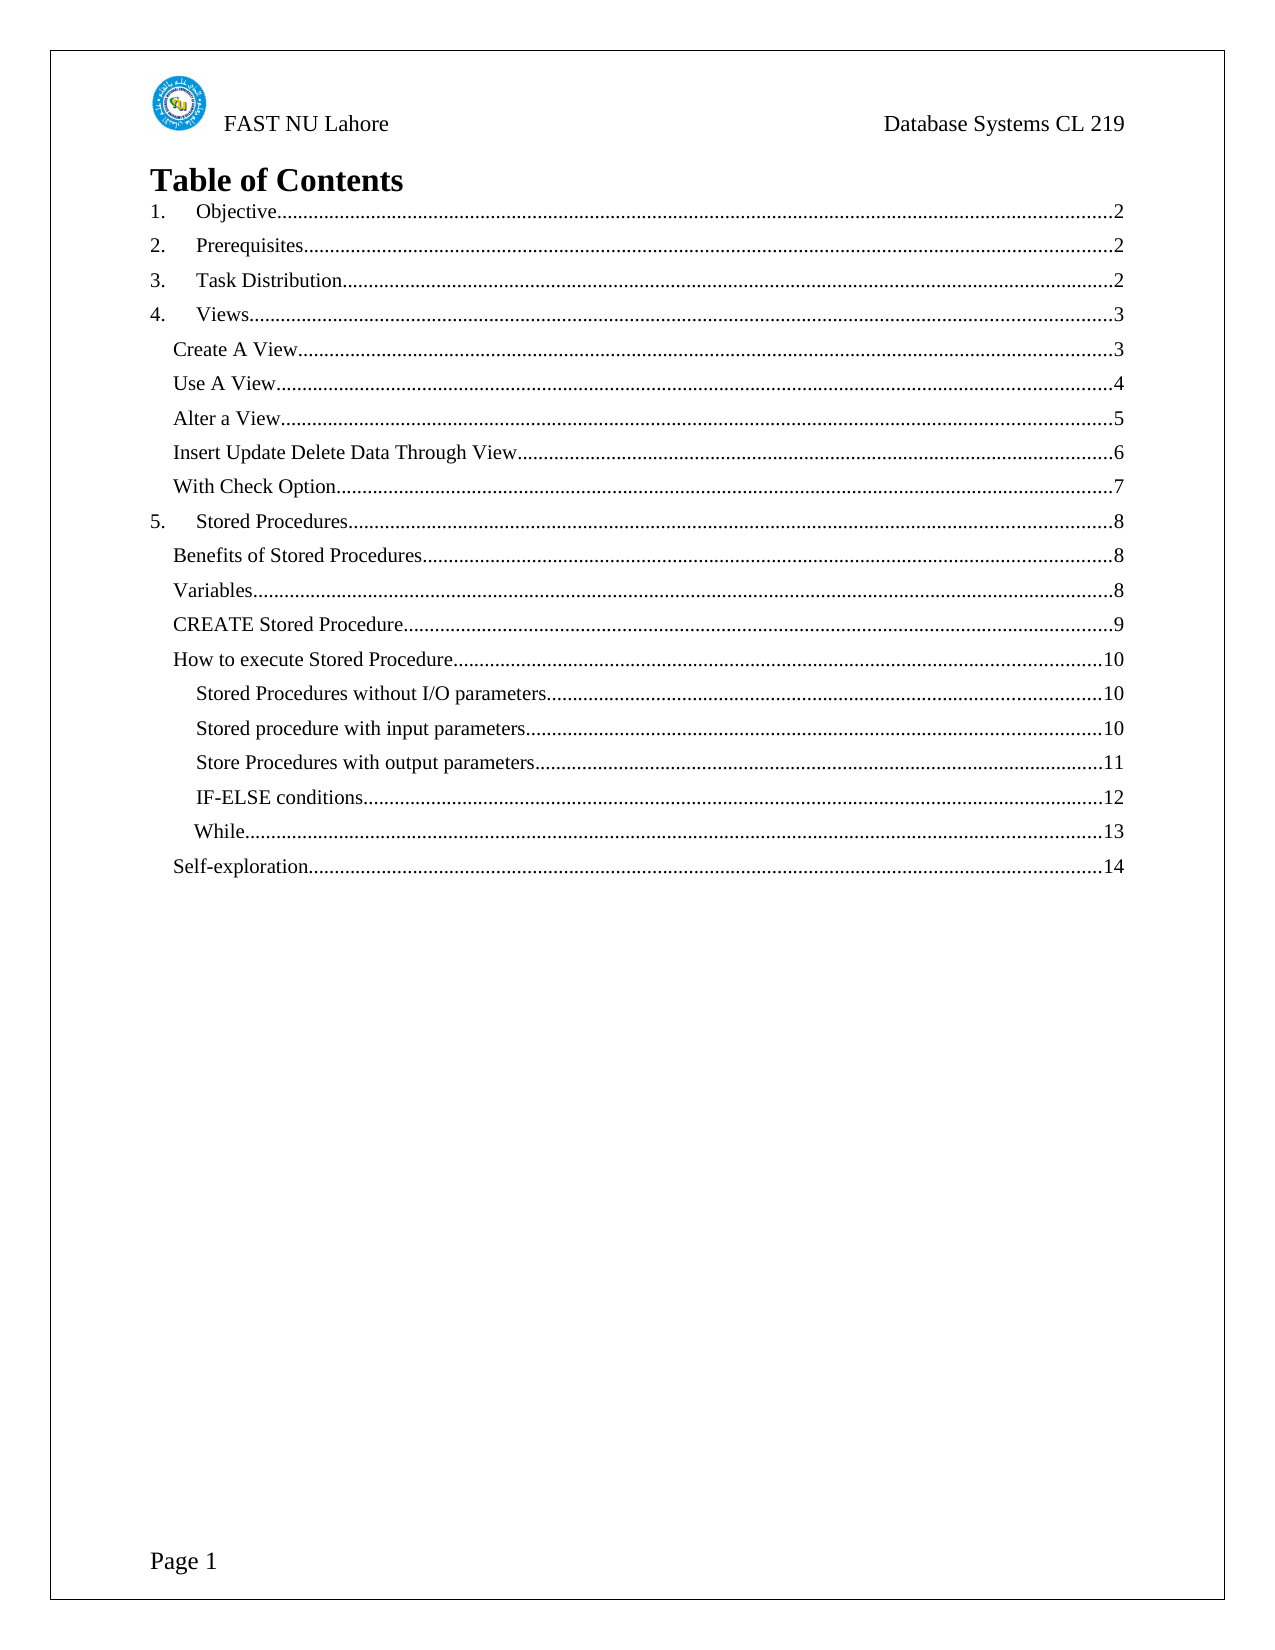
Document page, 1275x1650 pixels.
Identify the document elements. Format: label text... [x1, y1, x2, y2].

text While 13 [173, 819, 1125, 843]
text IF-ELSE conditions 12 [196, 785, 1125, 809]
text How to execute Stored Procedure 10 [173, 647, 1125, 671]
text Table of Contents [150, 160, 1125, 199]
text Store Procedures with output parameters 11 [196, 750, 1125, 774]
text 5. Stored Procedures 8 [150, 509, 1125, 533]
text Alter a View 5 [173, 406, 1125, 429]
text Use A View 4 [173, 371, 1125, 395]
text 3. Task Distribution 2 [150, 268, 1125, 292]
text Stored procedure with input parameters 10 [196, 716, 1125, 740]
text CREATE Stored Procedure 9 [173, 612, 1125, 636]
text 1. Objective 2 [150, 199, 1125, 223]
text 2. Prerequisites 2 [150, 233, 1125, 257]
text Self-exploration 14 [173, 854, 1125, 878]
text Create A View 3 [173, 337, 1125, 361]
text Variables. 8 [173, 578, 1125, 602]
text Insert Update Delete Data Through View 6 [173, 440, 1125, 464]
picture [150, 75, 208, 132]
text 4. Views 3 [150, 302, 1125, 326]
text With Check Option 7 [173, 474, 1125, 498]
text Stored Procedures without I/O parameters 10 [196, 681, 1125, 705]
text Benefits of Stored Procedures 8 [173, 543, 1125, 567]
